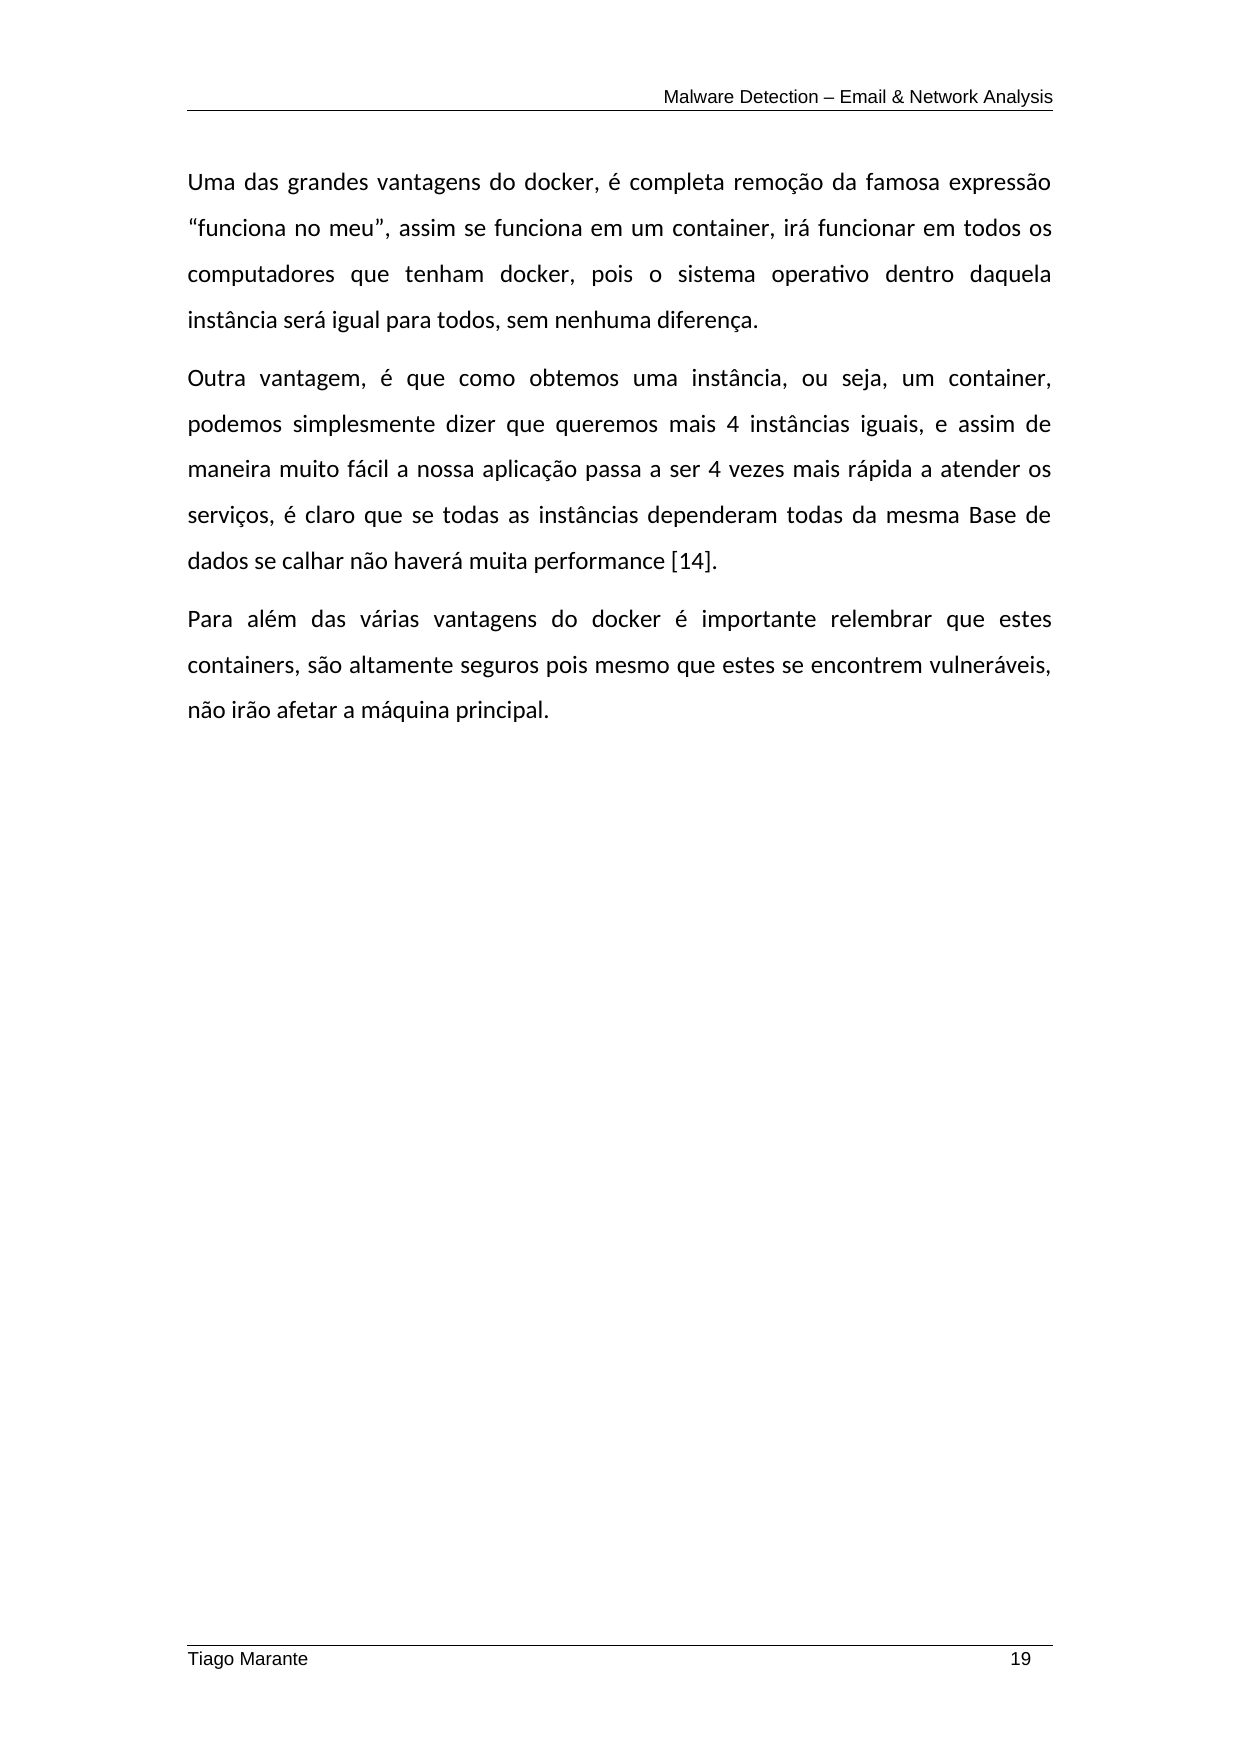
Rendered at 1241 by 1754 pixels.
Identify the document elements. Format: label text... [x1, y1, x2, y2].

text Uma das grandes vantagens do docker, é completa remoção da famosa expressão “funciona no meu”, assim se funciona em um container, irá funcionar em todos os computadores que tenham docker, pois o sistema operativo dentro daquela instância será igual para todos, sem nenhuma diferença. [187, 167, 1053, 334]
text Outra vantagem, é que como obtemos uma instância, ou seja, um container, podemos simplesmente dizer que queremos mais 4 instâncias iguais, e assim de maneira muito fácil a nossa aplicação passa a ser 4 vezes mais rápida a atender os serviços, é claro que se todas as instâncias dependeram todas da mesma Base de dados se calhar não haverá muita performance [14]. [187, 362, 1053, 575]
text Para além das várias vantagens do docker é importante relembrar que estes containers, são altamente seguros pois mesmo que estes se encontrem vulneráveis, não irão afetar a máquina principal. [187, 603, 1053, 725]
